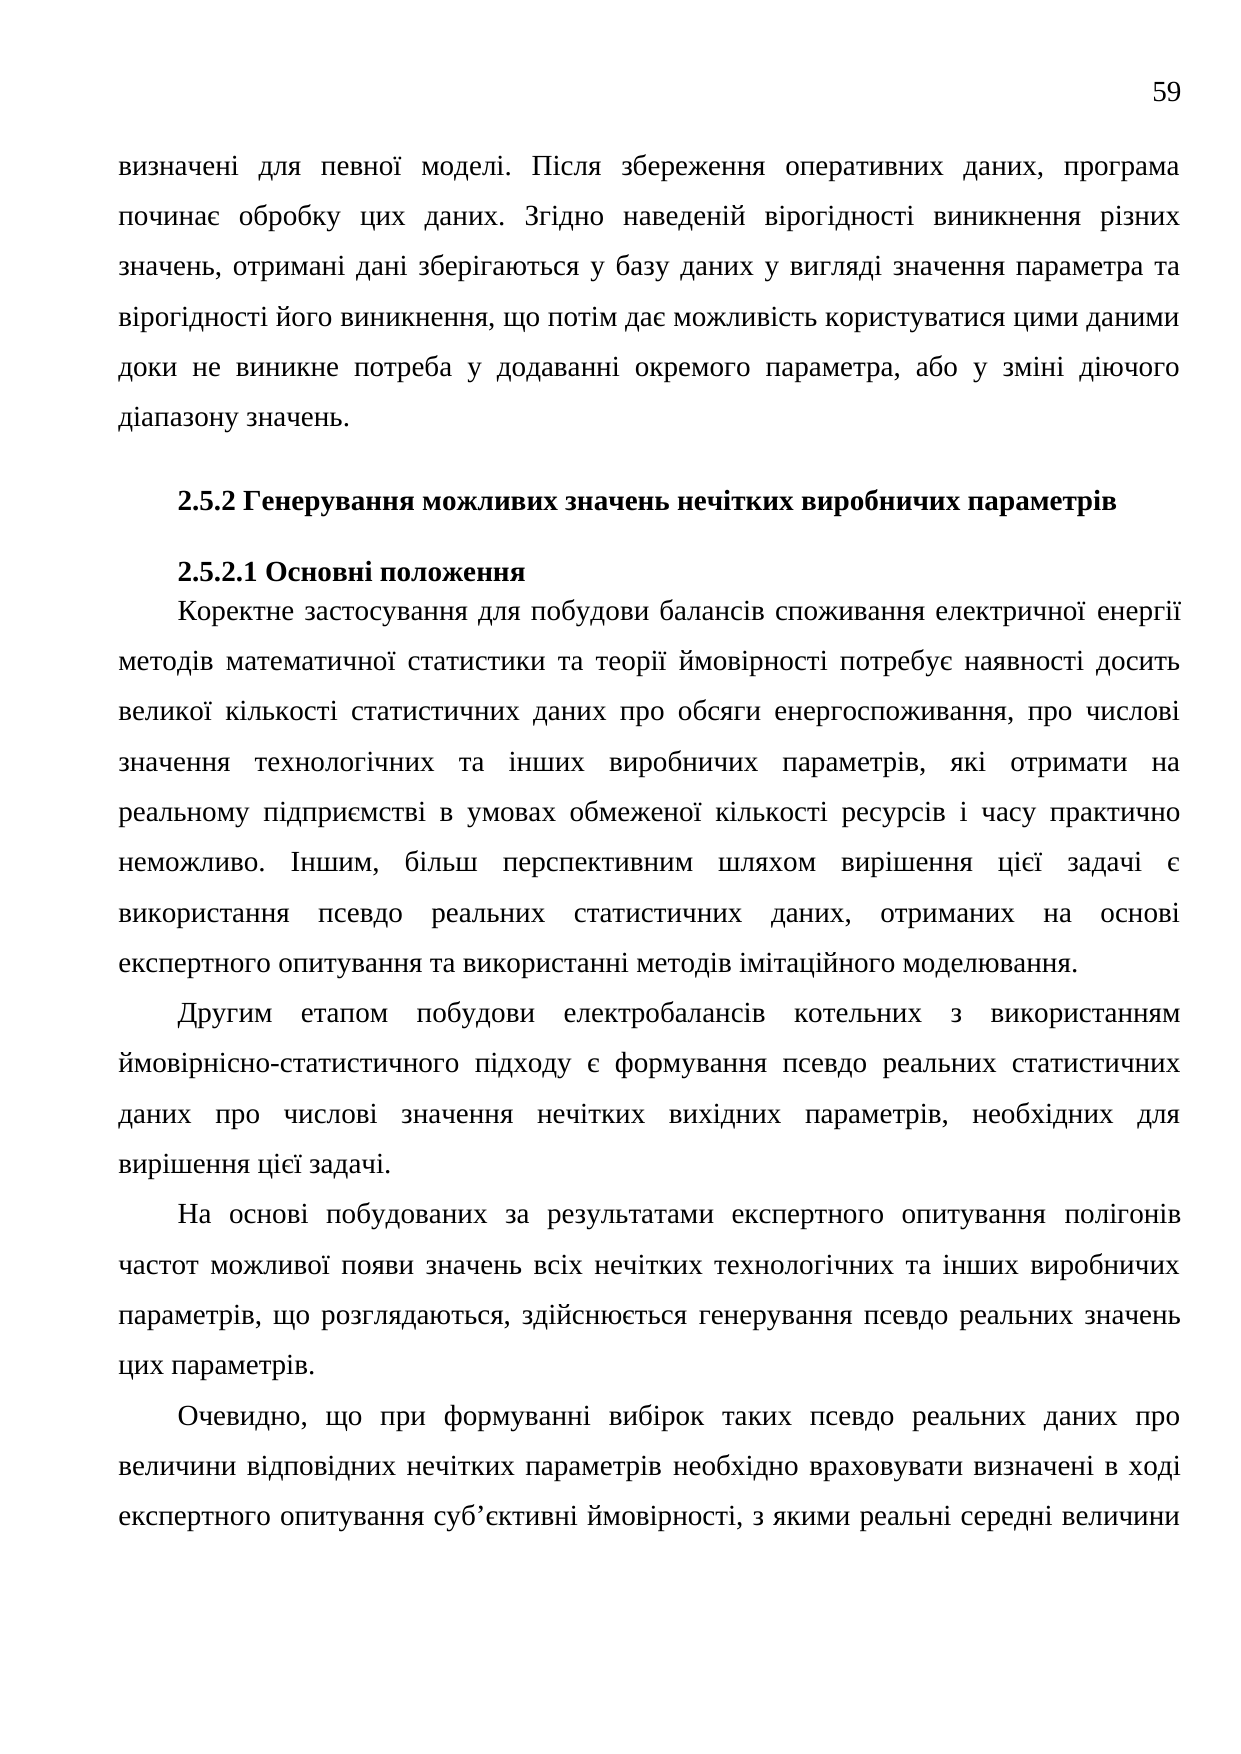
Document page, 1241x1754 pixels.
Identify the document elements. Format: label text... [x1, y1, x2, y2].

text Коректне застосування для побудови балансів споживання електричної енергії методів математичної статистики та теорії ймовірності потребує наявності досить великої кількості статистичних даних про обсяги енергоспоживання, про числові значення технологічних та інших виробничих параметрів, які отримати на реальному підприємстві в умовах обмеженої кількості ресурсів і часу практично неможливо. Іншим, більш перспективним шляхом вирішення цієї задачі є використання псевдо реальних статистичних даних, отриманих на основі експертного опитування та використанні методів імітаційного моделювання. [118, 593, 1181, 978]
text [118, 148, 1181, 433]
text На основі побудованих за результатами експертного опитування полігонів частот можливої появи значень всіх нечітких технологічних та інших виробничих параметрів, що розглядаються, здійснюється генерування псевдо реальних значень цих параметрів. [118, 1197, 1181, 1381]
subtitle 2.5.2.1 Основні положення [118, 554, 1181, 588]
text 2.5.2 Генерування можливих значень нечітких виробничих параметрів [118, 483, 1181, 517]
text Другим етапом побудови електробалансів котельних з використанням ймовірнісно-статистичного підходу є формування псевдо реальних статистичних даних про числові значення нечітких вихідних параметрів, необхідних для вирішення цієї задачі. [118, 995, 1181, 1180]
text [118, 1398, 1181, 1532]
